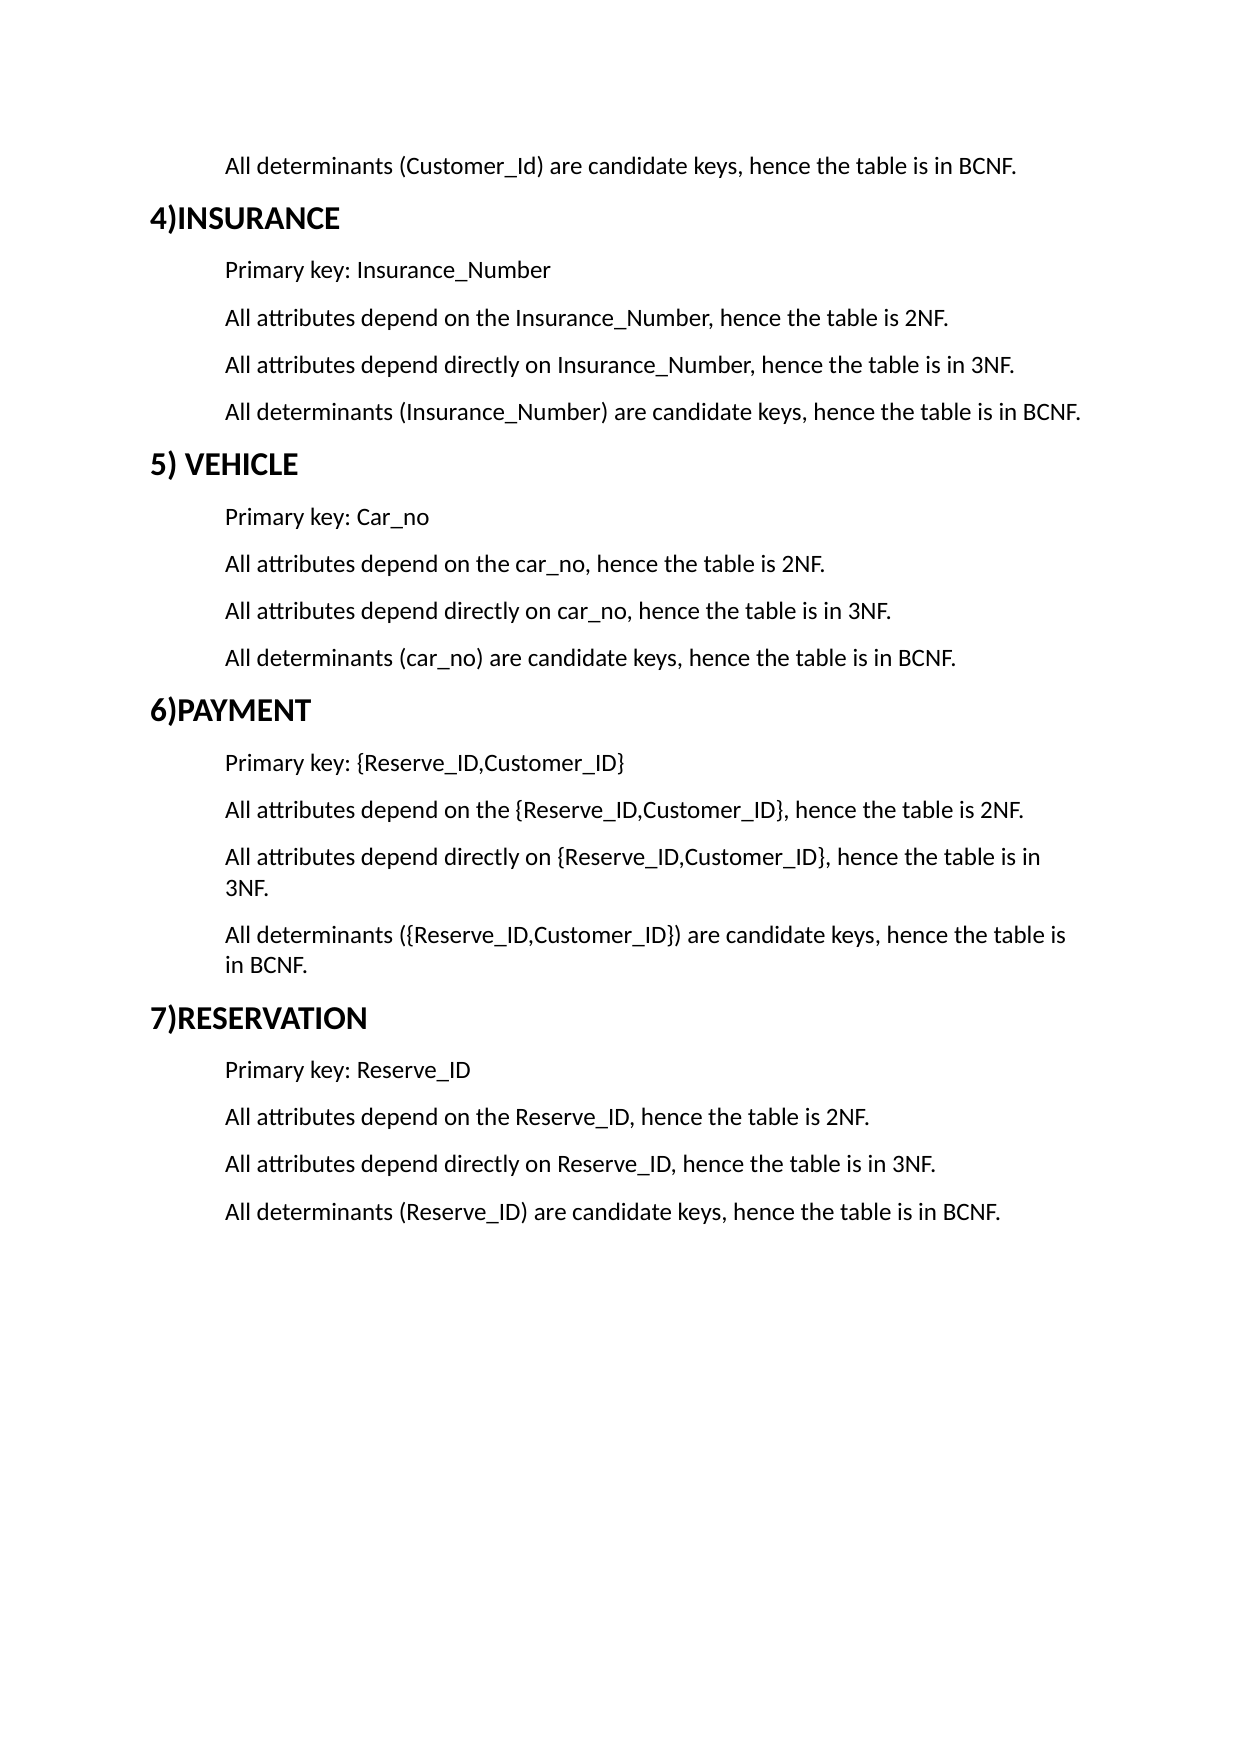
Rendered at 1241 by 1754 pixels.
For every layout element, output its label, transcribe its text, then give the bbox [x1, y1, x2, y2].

text 6)PAYMENT [103, 689, 1090, 730]
text Primary key: Reserve_ID [103, 1054, 1090, 1084]
text All attributes depend directly on Insurance_Number, hence the table is in 3NF. [225, 349, 1090, 379]
text All attributes depend directly on {Reserve_ID,Customer_ID}, hence the table is in 3NF. [225, 841, 1090, 902]
text 7)RESERVATION [103, 997, 1090, 1037]
text Primary key: Insurance_Number [103, 254, 1090, 285]
text All attributes depend directly on Reserve_ID, hence the table is in 3NF. [225, 1148, 1090, 1179]
text All determinants (Customer_Id) are candidate keys, hence the table is in BCNF. [225, 150, 1090, 181]
text Primary key: {Reserve_ID,Customer_ID} [103, 747, 1090, 777]
text All attributes depend on the Reserve_ID, hence the table is 2NF. [225, 1101, 1090, 1132]
text All attributes depend on the Insurance_Number, hence the table is 2NF. [225, 302, 1090, 332]
text Primary key: Car_no [103, 501, 1090, 531]
text All determinants (Reserve_ID) are candidate keys, hence the table is in BCNF. [225, 1196, 1090, 1226]
text 4)INSURANCE [103, 197, 1090, 238]
text All determinants (car_no) are candidate keys, hence the table is in BCNF. [225, 642, 1090, 673]
text All determinants (Insurance_Number) are candidate keys, hence the table is in BCNF. [225, 396, 1090, 427]
text All attributes depend on the car_no, hence the table is 2NF. [225, 548, 1090, 578]
text 5) VEHICLE [150, 443, 1090, 484]
text All attributes depend on the {Reserve_ID,Customer_ID}, hence the table is 2NF. [225, 794, 1090, 824]
text All determinants ({Reserve_ID,Customer_ID}) are candidate keys, hence the table is in BCNF. [225, 919, 1090, 980]
text All attributes depend directly on car_no, hence the table is in 3NF. [225, 595, 1090, 626]
